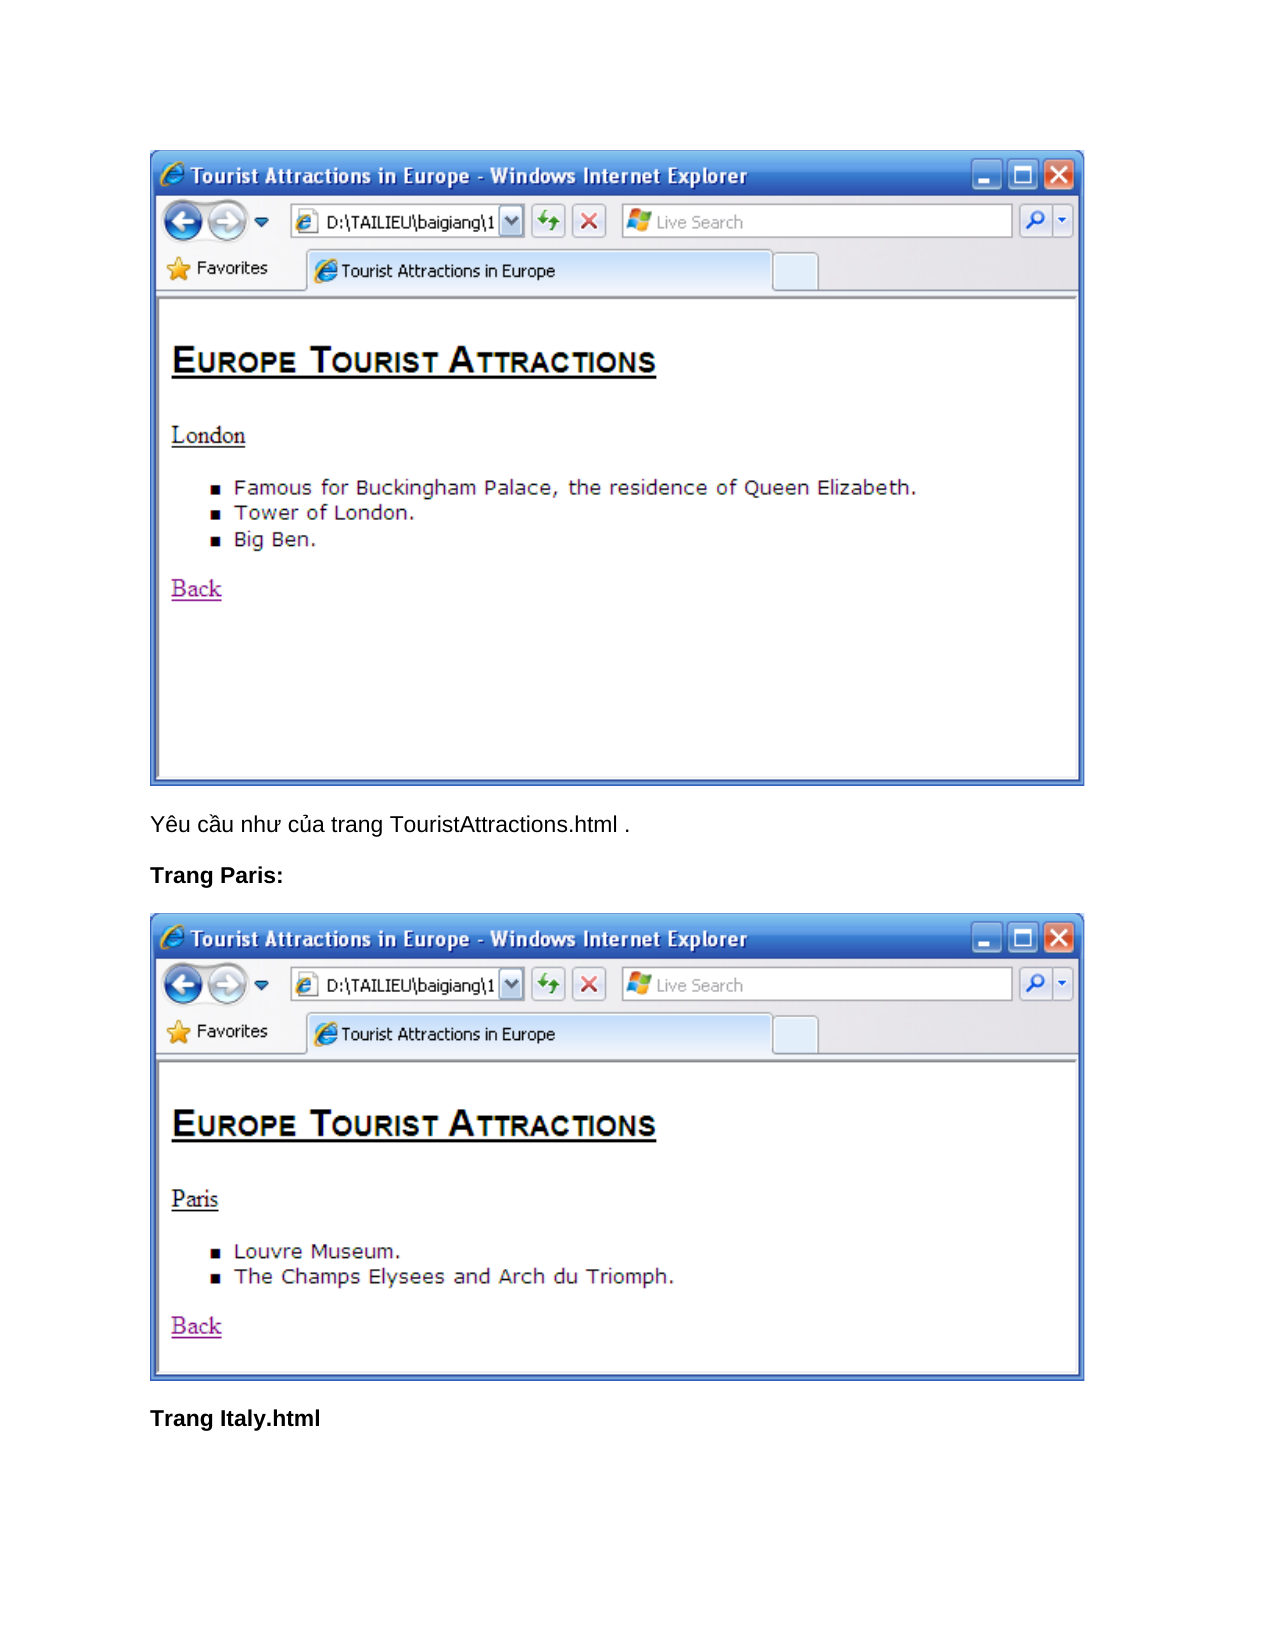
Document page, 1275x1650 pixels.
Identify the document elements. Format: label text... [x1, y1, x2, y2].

picture [150, 913, 1085, 1381]
picture [150, 150, 1085, 786]
text Yêu cầu như của trang TouristAttractions.html . [150, 811, 1125, 837]
text Trang Italy.html [150, 1405, 1125, 1432]
text Trang Paris: [150, 862, 1125, 888]
